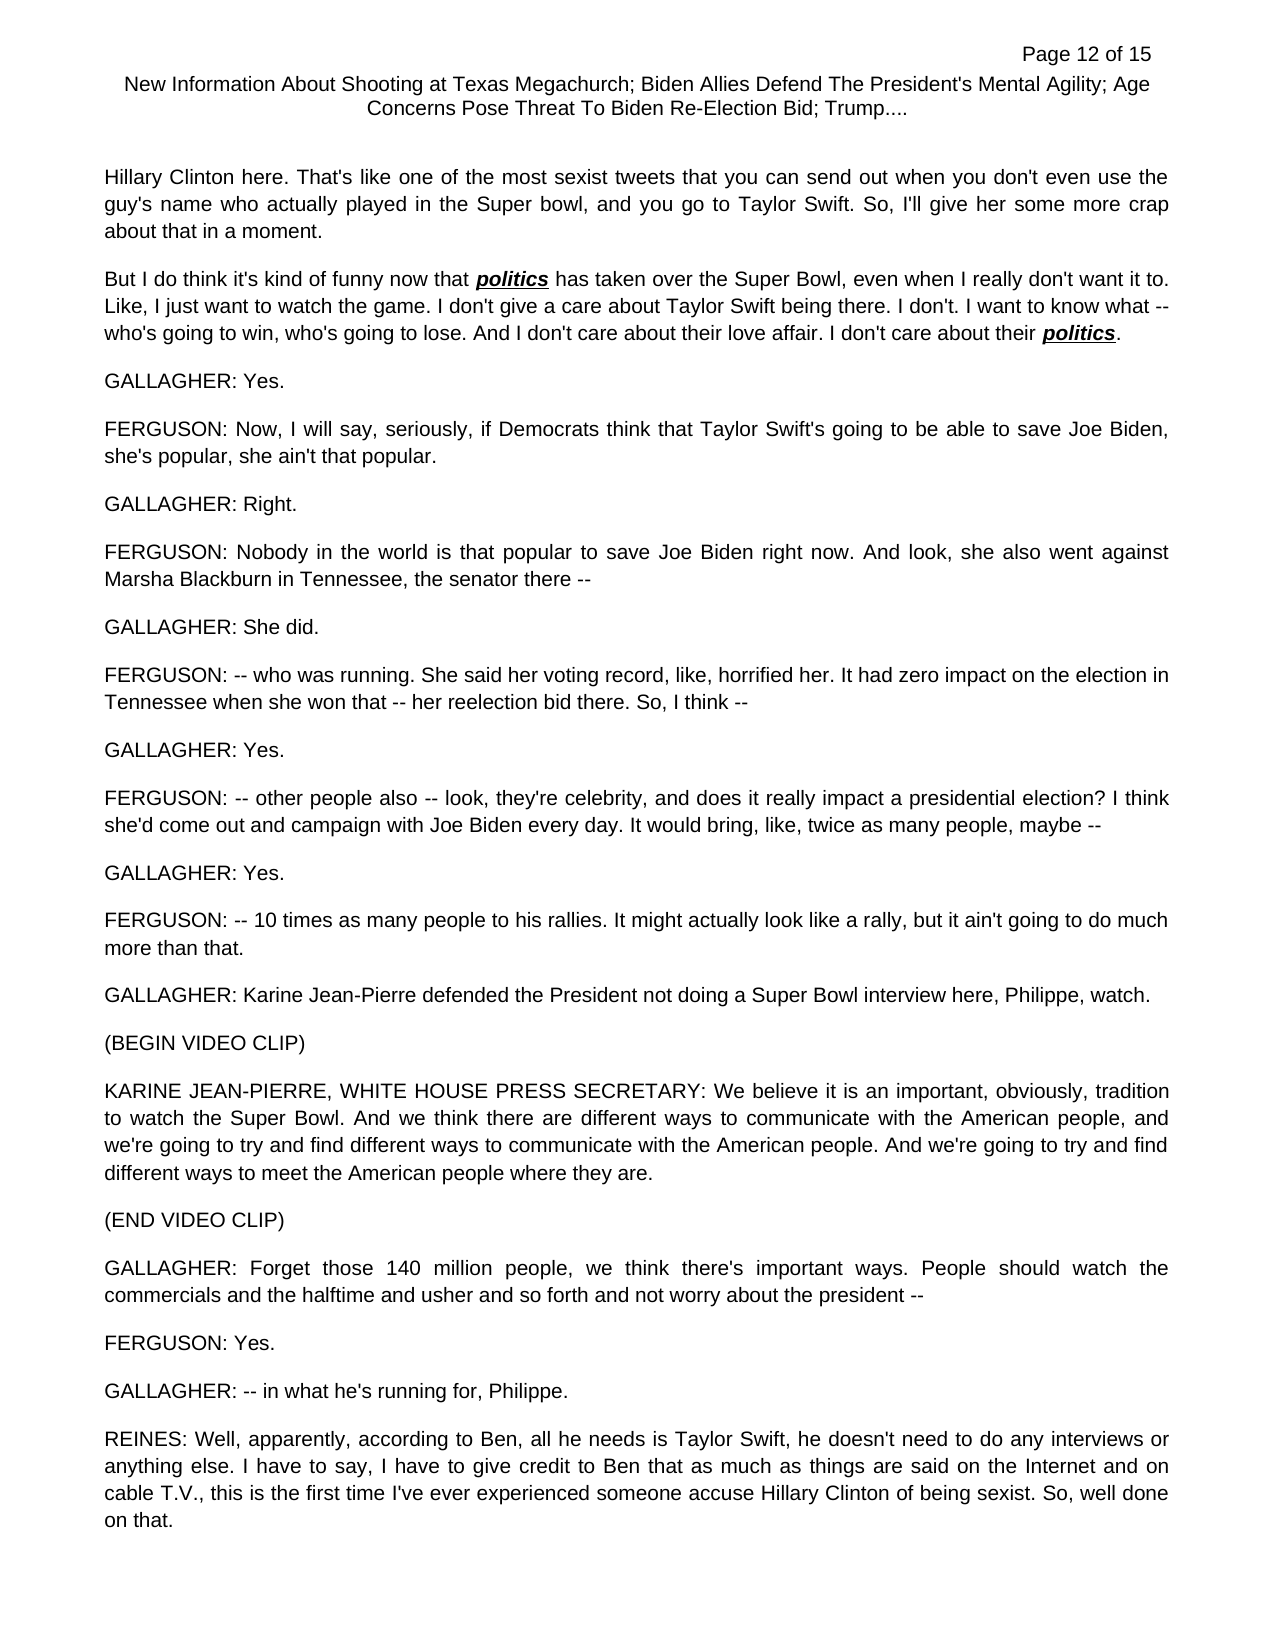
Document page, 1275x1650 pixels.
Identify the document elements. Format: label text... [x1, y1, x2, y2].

text FERGUSON: -- 10 times as many people to his rallies. It might actually look like a rally, but it ain't going to do much more than that. [104, 905, 1171, 959]
text GALLAGHER: Yes. [104, 366, 1171, 393]
text FERGUSON: -- who was running. She said her voting record, like, horrified her. It had zero impact on the election in Tennessee when she won that -- her reelection bid there. So, I think -- [104, 659, 1171, 713]
text GALLAGHER: She did. [104, 611, 1171, 638]
text FERGUSON: -- other people also -- look, they're celebrity, and does it really impact a presidential election? I think she'd come out and campaign with Joe Biden every day. It would bring, like, twice as many people, maybe -- [104, 782, 1171, 836]
text GALLAGHER: Forget those 140 million people, we think there's important ways. People should watch the commercials and the halftime and usher and so forth and not worry about the president -- [104, 1253, 1171, 1307]
text (END VIDEO CLIP) [104, 1205, 1171, 1232]
text (BEGIN VIDEO CLIP) [104, 1028, 1171, 1055]
text FERGUSON: Yes. [104, 1328, 1171, 1355]
text GALLAGHER: Right. [104, 488, 1171, 516]
text FERGUSON: Nobody in the world is that popular to save Joe Biden right now. And look, she also went against Marsha Blackburn in Tennessee, the senator there -- [104, 536, 1171, 591]
text But I do think it's kind of funny now that politics has taken over the Super Bowl, even when I really don't want it to. Like, I just want to watch the game. I don't give a care about Taylor Swift being there. I don't. I want to know what -- who's going to win, who's going to lose. And I don't care about their love affair. I don't care about their politics. [104, 263, 1171, 345]
text GALLAGHER: Yes. [104, 734, 1171, 761]
text FERGUSON: Now, I will say, seriously, if Democrats think that Taylor Swift's going to be able to save Joe Biden, she's popular, she ain't that popular. [104, 413, 1171, 468]
text GALLAGHER: Yes. [104, 857, 1171, 884]
text KARINE JEAN-PIERRE, WHITE HOUSE PRESS SECRETARY: We believe it is an important, obviously, tradition to watch the Super Bowl. And we think there are different ways to communicate with the American people, and we're going to try and find different ways to communicate with the American people. And we're going to try and find different ways to meet the American people where they are. [104, 1076, 1171, 1184]
text GALLAGHER: -- in what he's running for, Philippe. [104, 1376, 1171, 1403]
text GALLAGHER: Karine Jean-Pierre defended the President not doing a Super Bowl interview here, Philippe, watch. [104, 980, 1171, 1007]
text REINES: Well, apparently, according to Ben, all he needs is Taylor Swift, he doesn't need to do any interviews or anything else. I have to say, I have to give credit to Ben that as much as things are said on the Internet and on cable T.V., this is the first time I've ever experienced someone accuse Hillary Clinton of being sexist. So, well done on that. [104, 1424, 1171, 1532]
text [104, 161, 1171, 243]
